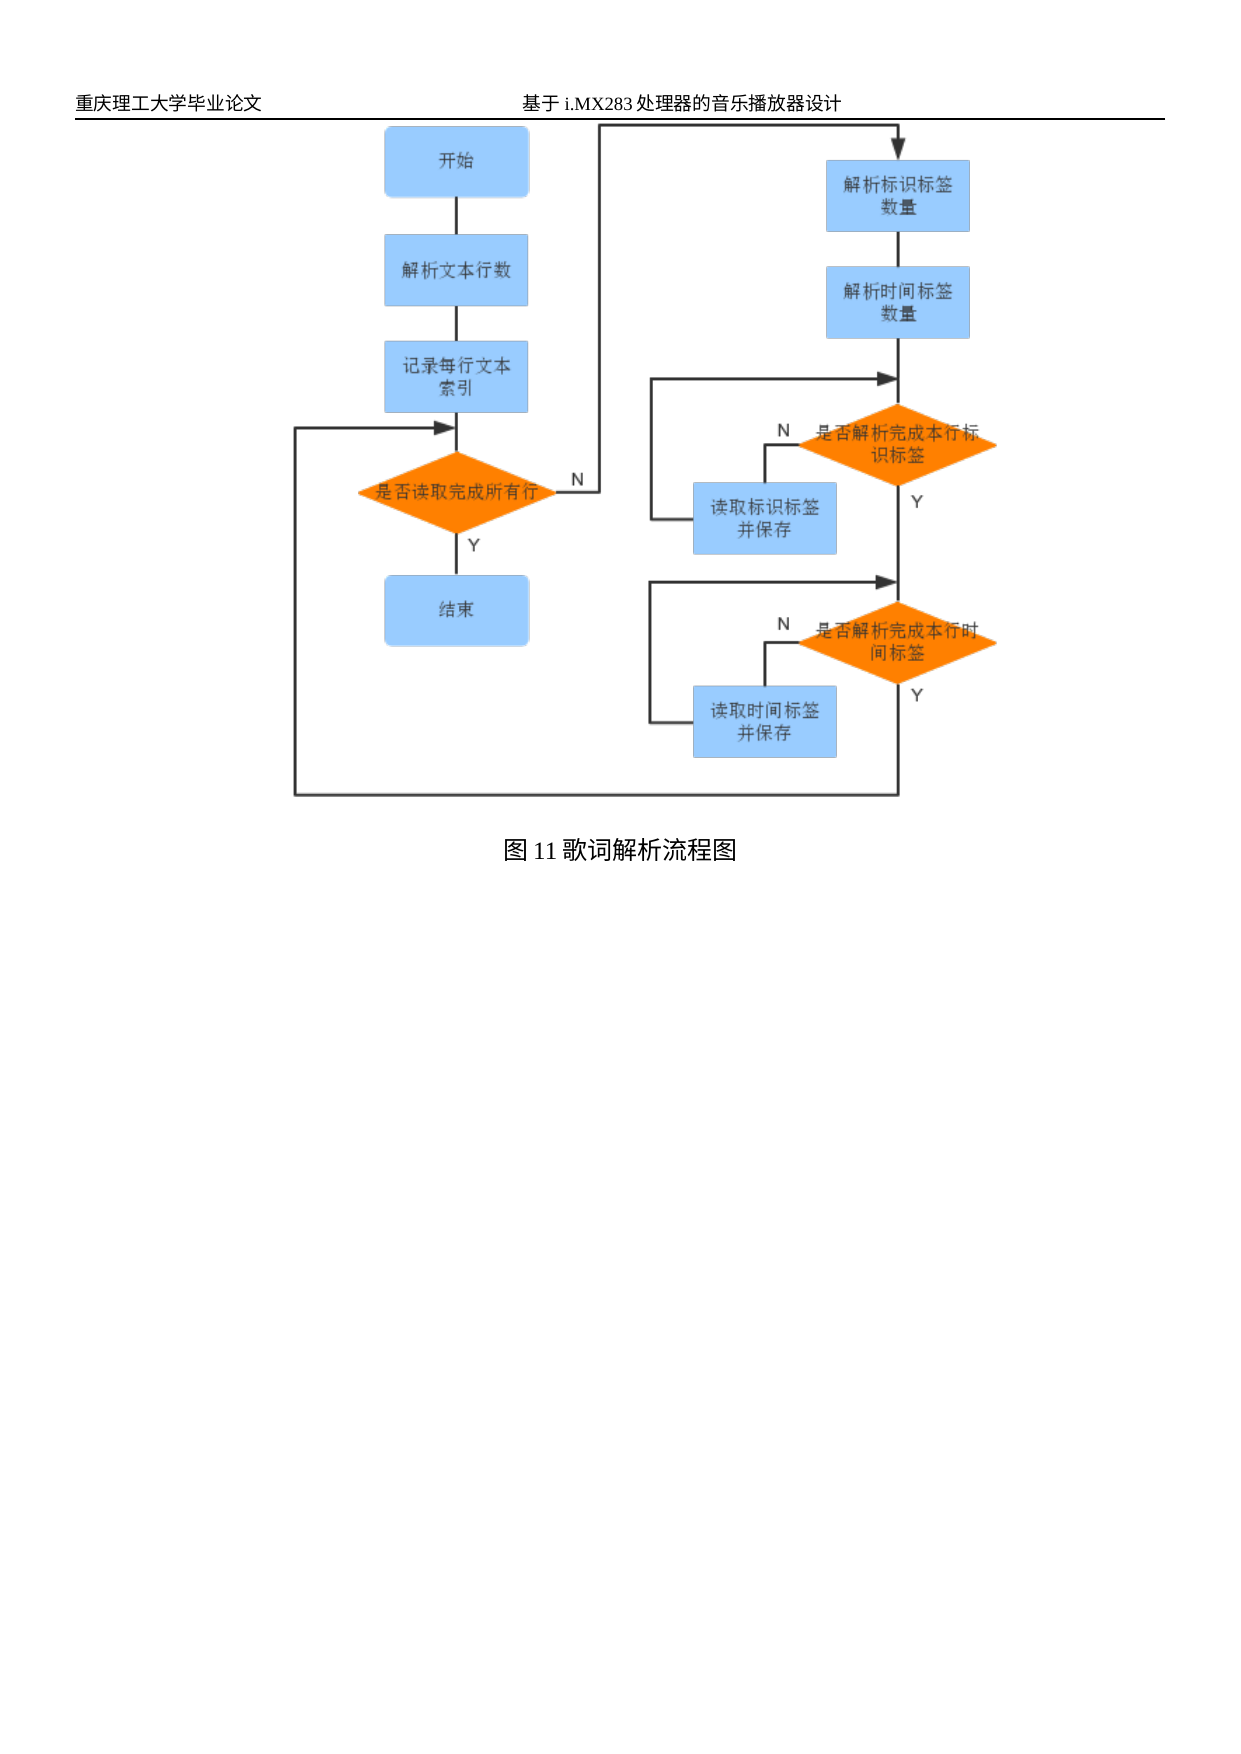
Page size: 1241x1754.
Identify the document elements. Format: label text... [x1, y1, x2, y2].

text 图11 歌词解析流程图 [75, 816, 1165, 881]
picture [290, 120, 1000, 801]
